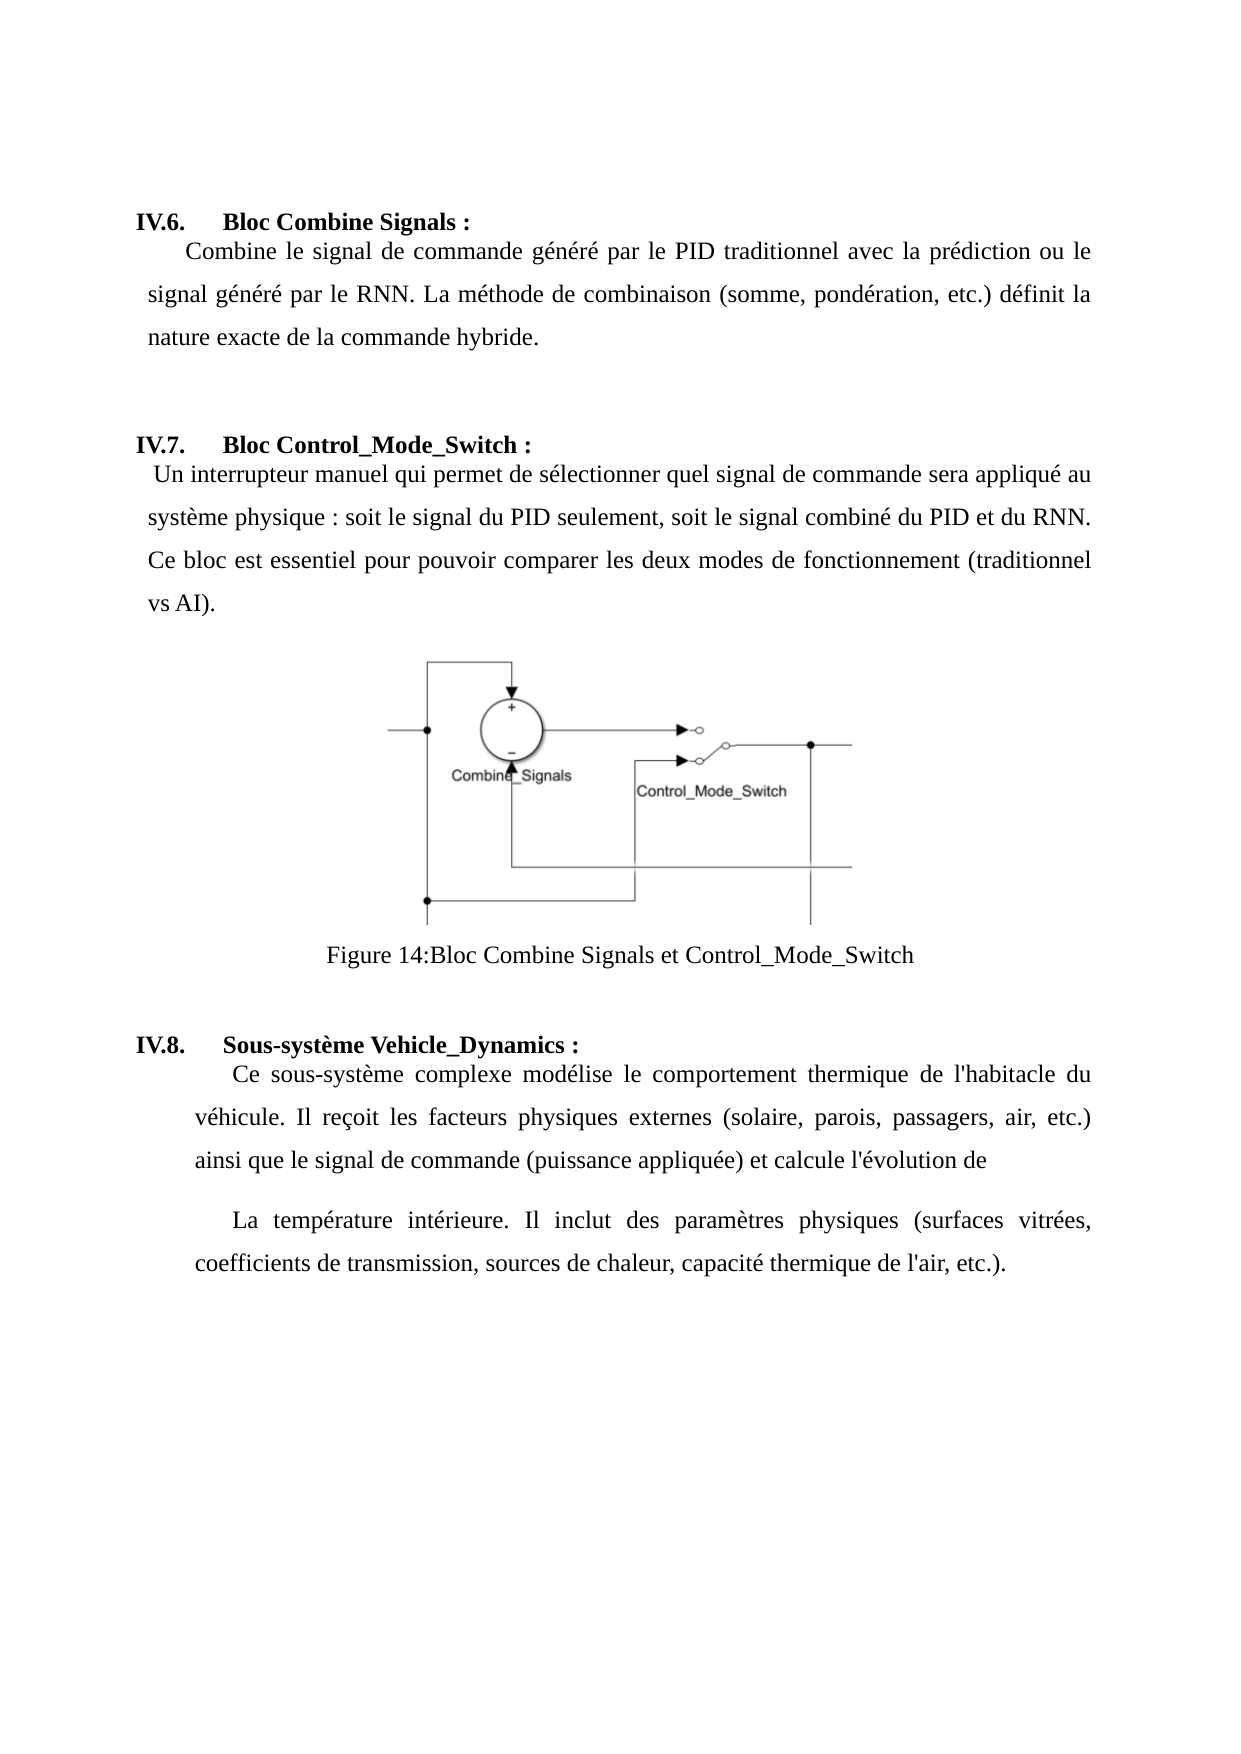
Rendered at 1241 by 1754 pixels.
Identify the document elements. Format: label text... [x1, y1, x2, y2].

text Combine le signal de commande généré par le PID traditionnel avec la prédiction ou le signal généré par le RNN. La méthode de combinaison (somme, pondération, etc.) définit la nature exacte de la commande hybride. [148, 236, 1093, 351]
picture [387, 638, 853, 925]
subtitle Bloc Combine Signals : [185, 207, 1093, 236]
subtitle Sous-système Vehicle_Dynamics : [185, 1030, 1093, 1059]
text Un interrupteur manuel qui permet de sélectionner quel signal de commande sera appliqué au système physique : soit le signal du PID seulement, soit le signal combiné du PID et du RNN. Ce bloc est essentiel pour pouvoir comparer les deux modes de fonctionnement (traditionnel vs AI). [148, 459, 1093, 617]
list La température intérieure. Il inclut des paramètres physiques (surfaces vitrées, coefficients de transmission, sources de chaleur, capacité thermique de l'air, etc.). [194, 1205, 1093, 1277]
list Ce sous-système complexe modélise le comportement thermique de l'habitacle du véhicule. Il reçoit les facteurs physiques externes (solaire, parois, passagers, air, etc.) ainsi que le signal de commande (puissance appliquée) et calcule l'évolution de [194, 1059, 1093, 1174]
subtitle Bloc Control_Mode_Switch : [185, 430, 1093, 459]
